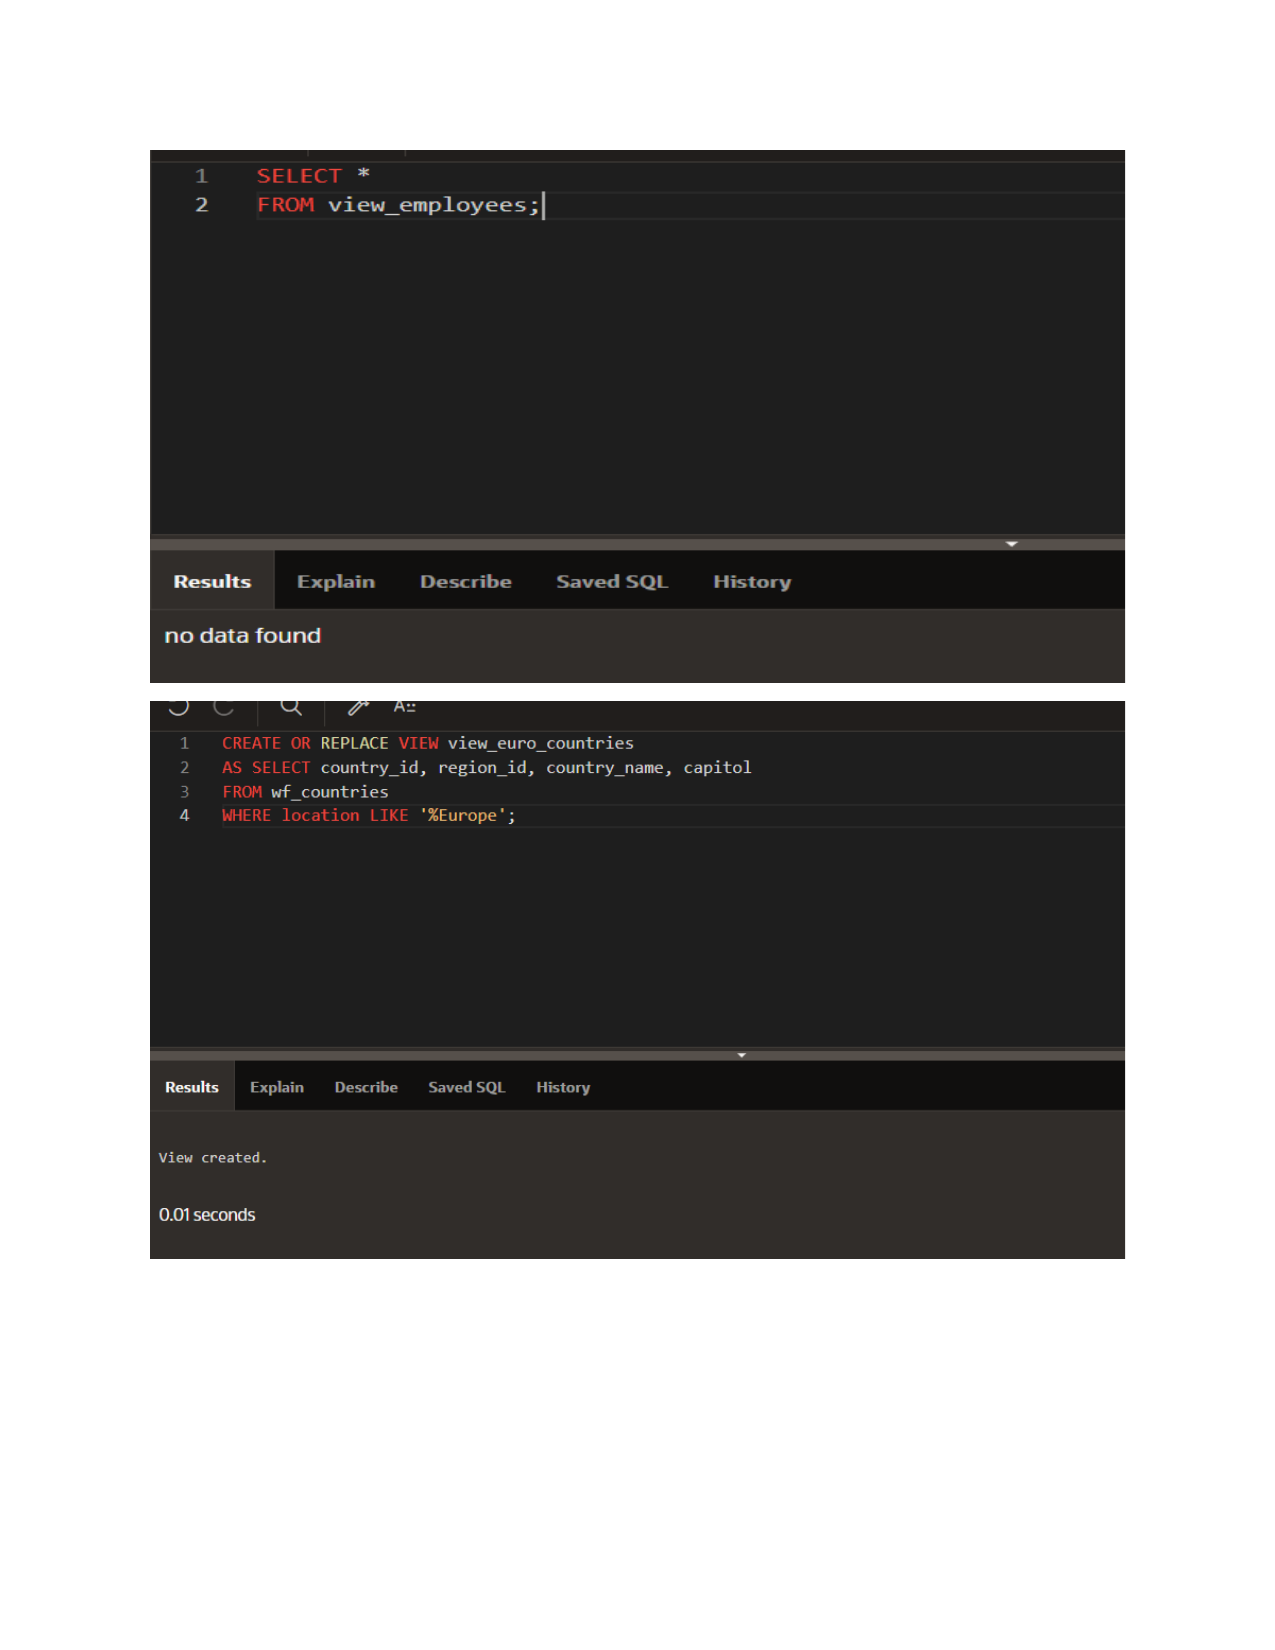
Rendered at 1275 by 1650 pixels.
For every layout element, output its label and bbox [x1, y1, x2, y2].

picture [150, 701, 1125, 1259]
picture [150, 150, 1125, 683]
